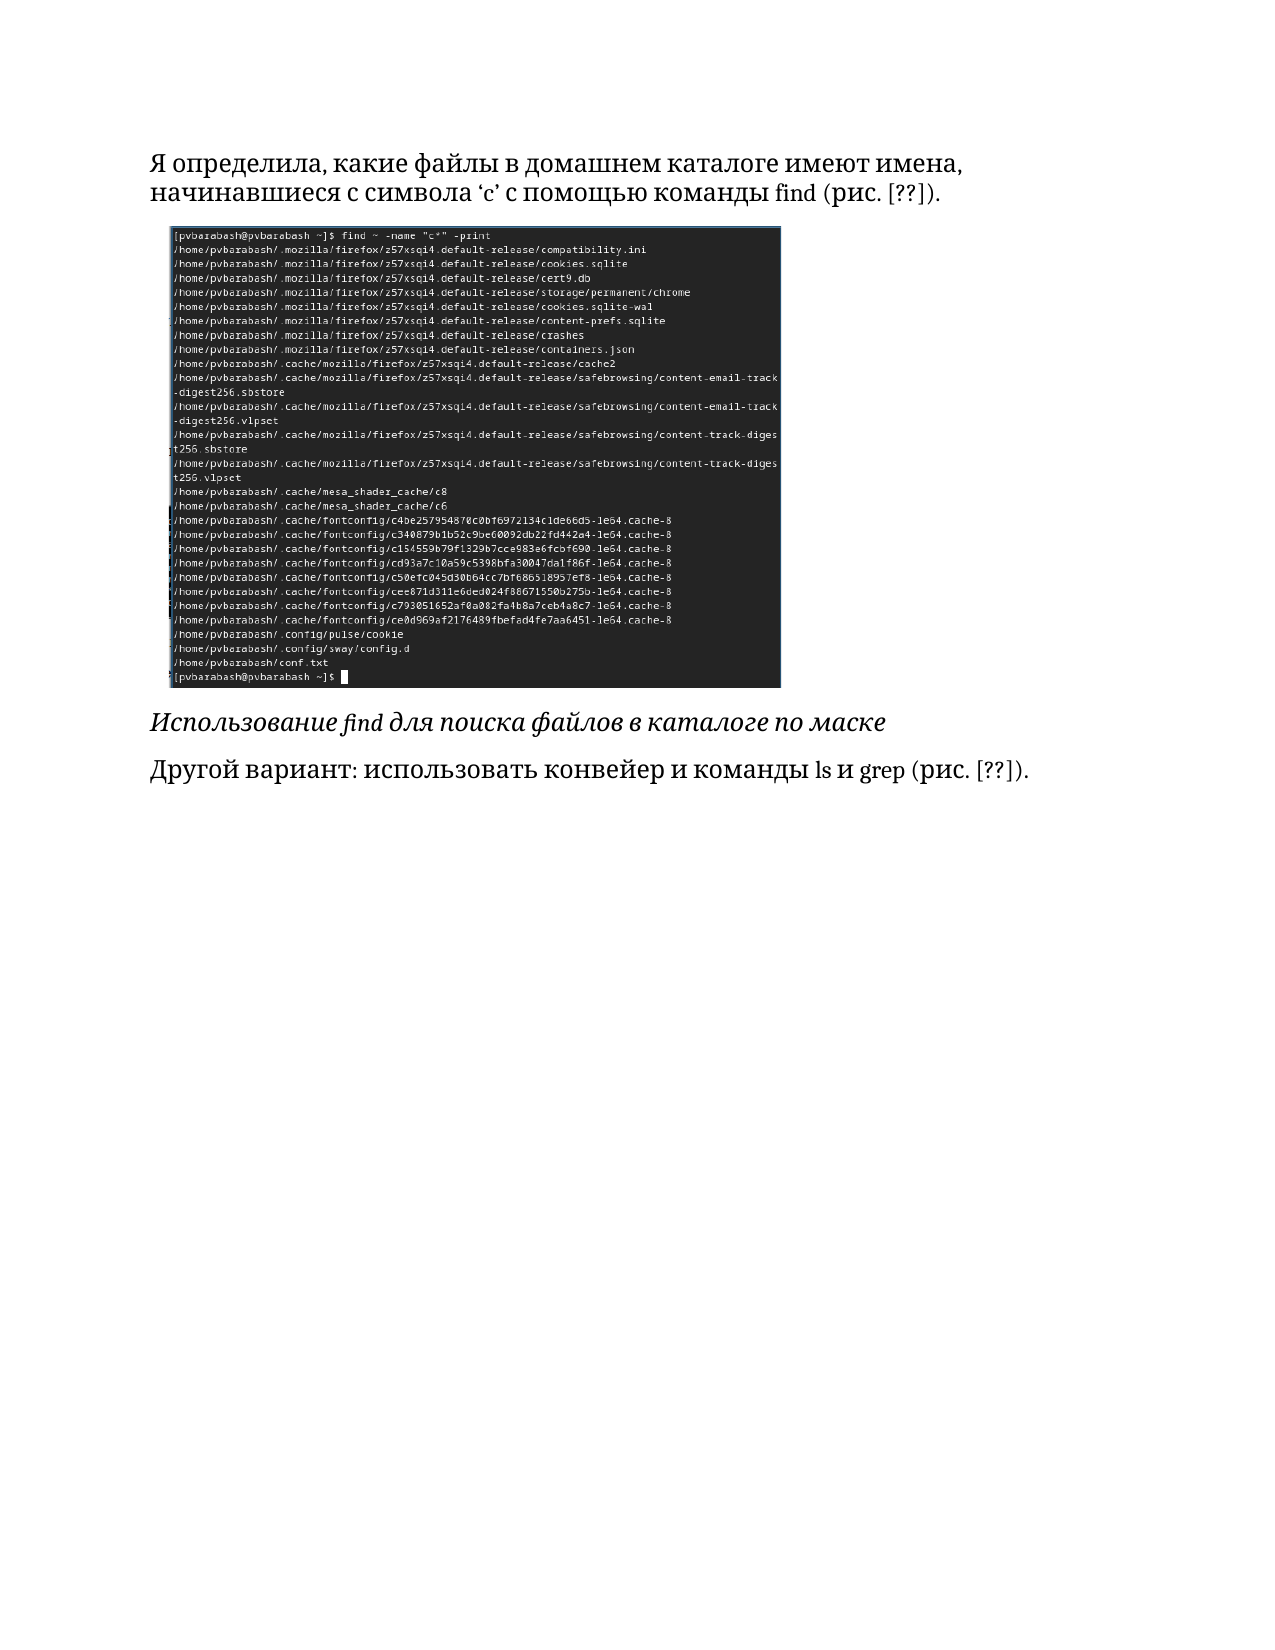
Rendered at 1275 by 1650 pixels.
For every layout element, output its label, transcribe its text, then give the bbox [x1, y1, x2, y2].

picture [168, 226, 782, 688]
text Другой вариант: использовать конвейер и команды ls и grep (рис. [??]). [150, 756, 1125, 785]
text Использование find для поиска файлов в каталоге по маске [150, 708, 1125, 737]
text Я определила, какие файлы в домашнем каталоге имеют имена, начинавшиеся с символа ‘c’ с помощью команды find (рис. [??]). [150, 150, 1125, 207]
